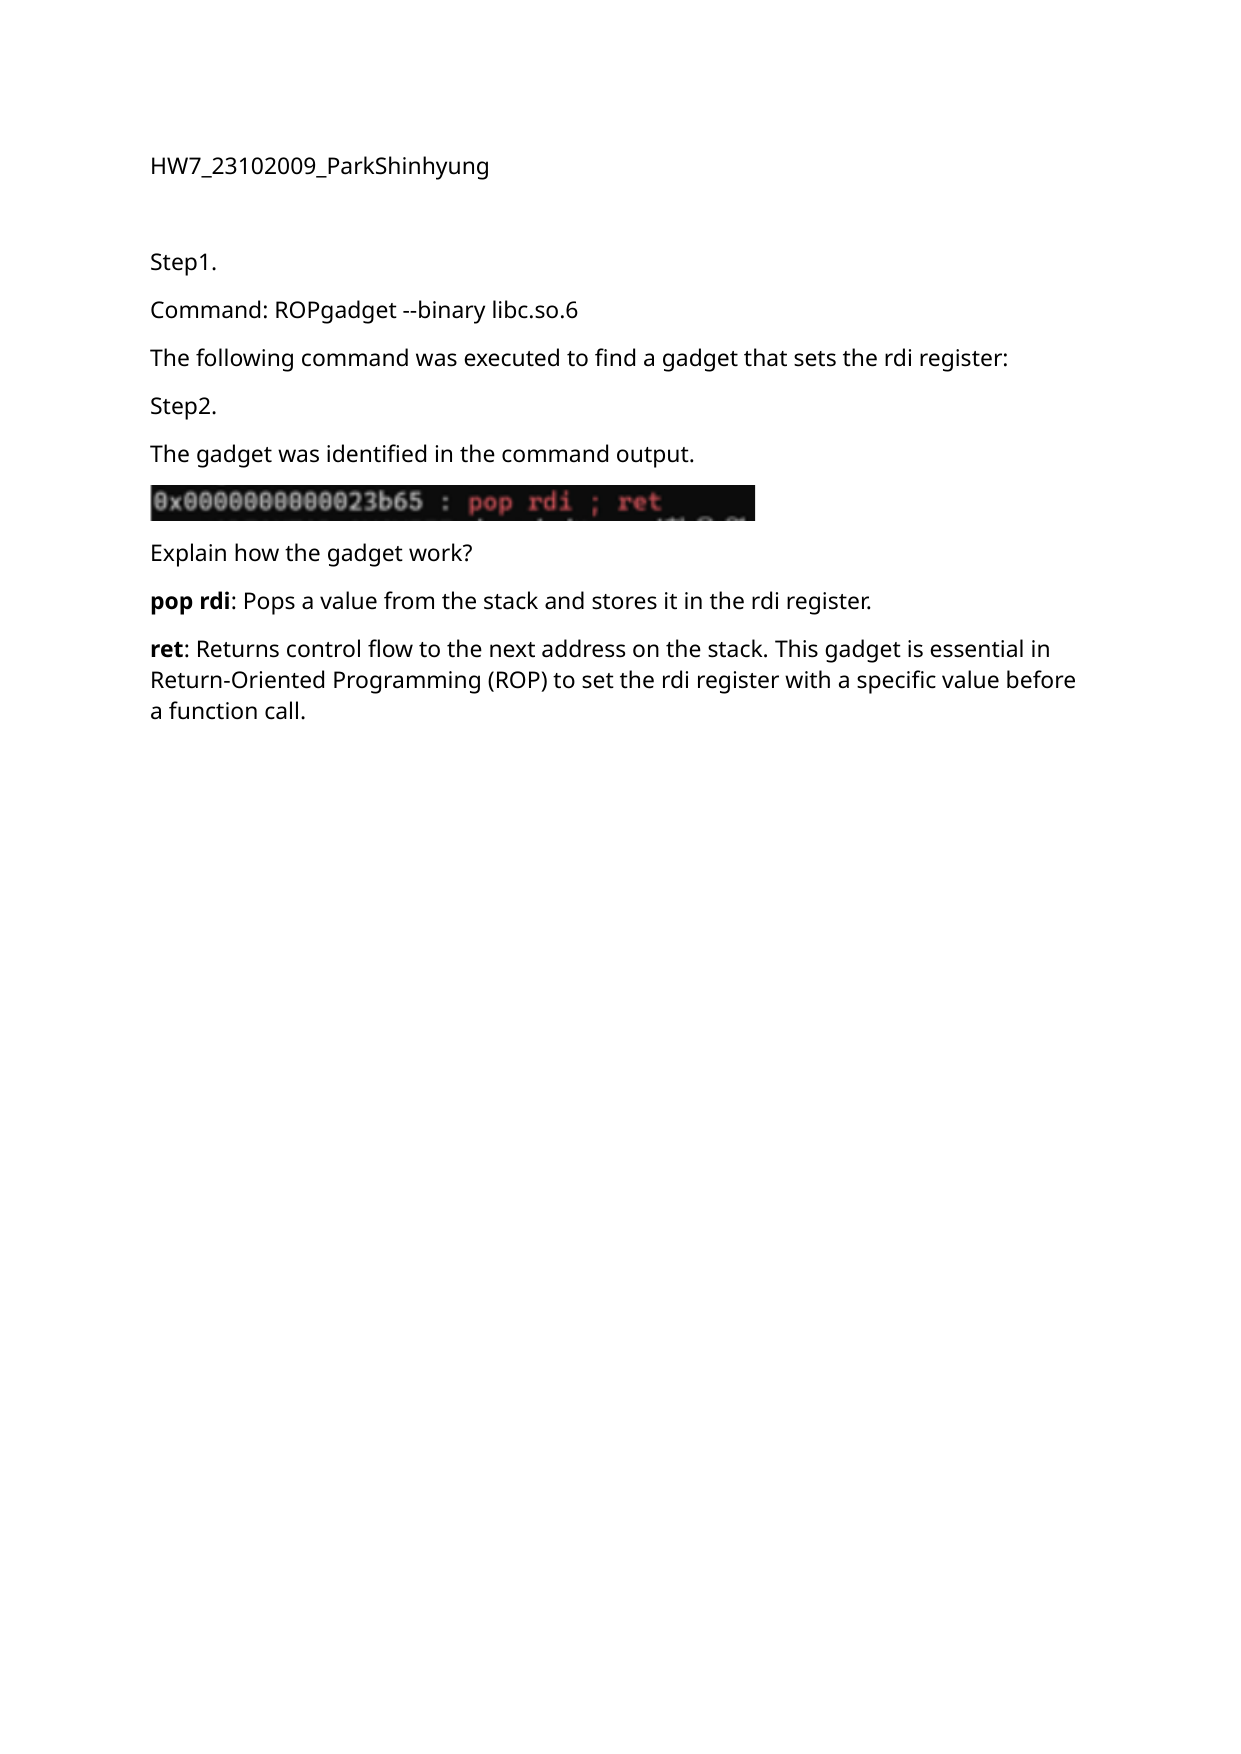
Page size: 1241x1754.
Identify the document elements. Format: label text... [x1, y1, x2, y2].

text pop rdi: Pops a value from the stack and stores it in the rdi register. [150, 585, 1090, 616]
text ret: Returns control flow to the next address on the stack. This gadget is essential in Return-Oriented Programming (ROP) to set the rdi register with a specific value before a function call. [150, 633, 1090, 726]
text HW7_23102009_ParkShinhyung [150, 150, 1090, 181]
text Explain how the gadget work? [150, 537, 1090, 568]
text Step1. [150, 246, 1090, 277]
text Command: ROPgadget --binary libc.so.6 [150, 294, 1090, 325]
text The following command was executed to find a gadget that sets the rdi register: [150, 342, 1090, 373]
text Step2. [150, 389, 1090, 421]
picture [150, 485, 755, 521]
text The gadget was identified in the command output. [150, 437, 1090, 469]
